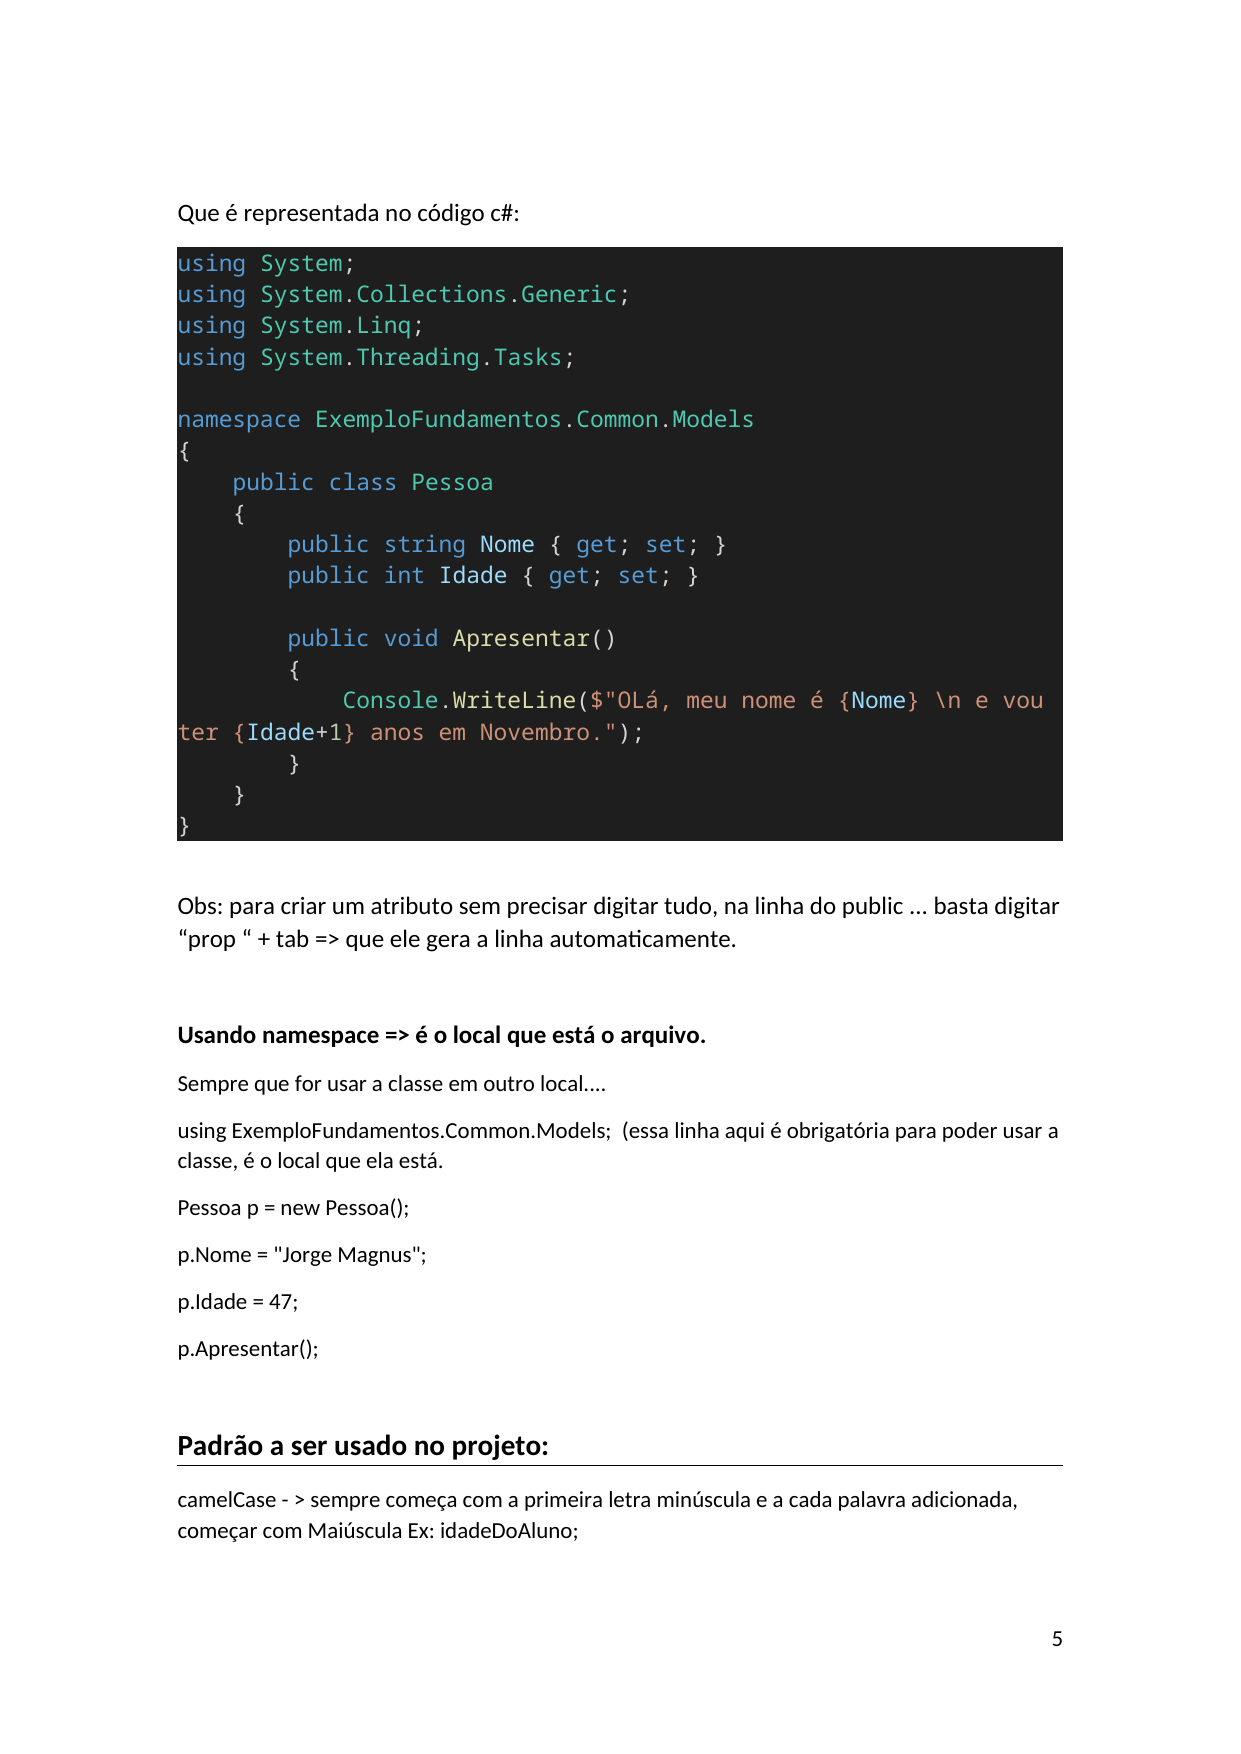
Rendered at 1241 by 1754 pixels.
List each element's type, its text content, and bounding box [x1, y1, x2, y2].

text { [177, 497, 1063, 528]
text p.Apresentar(); [177, 1334, 1063, 1362]
text { [177, 434, 1063, 466]
text camelCase - > sempre começa com a primeira letra minúscula e a cada palavra adicionada, começar com Maiúscula Ex: idadeDoAluno; [177, 1486, 1063, 1544]
text { [177, 653, 1063, 684]
text public class Pessoa [177, 466, 1063, 497]
text p.Idade = 47; [177, 1287, 1063, 1315]
text p.Nome = "Jorge Magnus"; [177, 1240, 1063, 1268]
text Obs: para criar um atributo sem precisar digitar tudo, na linha do public ... basta digitar “prop “ + tab => que ele gera a linha automaticamente. [177, 890, 1063, 953]
text using System.Collections.Generic; [177, 278, 1063, 309]
text Padrão a ser usado no projeto: [177, 1427, 1063, 1465]
text using System; [177, 247, 1063, 278]
text using ExemploFundamentos.Common.Models; (essa linha aqui é obrigatória para poder usar a classe, é o local que ela está. [177, 1116, 1063, 1174]
text Que é representada no código c#: [177, 197, 1063, 228]
text } [177, 778, 1063, 809]
text using System.Linq; [177, 309, 1063, 341]
text public string Nome { get; set; } [177, 528, 1063, 559]
text using System.Threading.Tasks; [177, 341, 1063, 372]
text Pessoa p = new Pessoa(); [177, 1193, 1063, 1221]
text Sempre que for usar a classe em outro local.... [177, 1069, 1063, 1097]
text } [177, 747, 1063, 778]
text Usando namespace => é o local que está o arquivo. [177, 1019, 1063, 1050]
text namespace ExemploFundamentos.Common.Models [177, 403, 1063, 434]
text public int Idade { get; set; } [177, 559, 1063, 591]
text } [177, 809, 1063, 841]
text public void Apresentar() [177, 622, 1063, 653]
text Console.WriteLine($"OLá, meu nome é {Nome} \n e vou ter {Idade+1} anos em Novembro."); [177, 684, 1063, 747]
